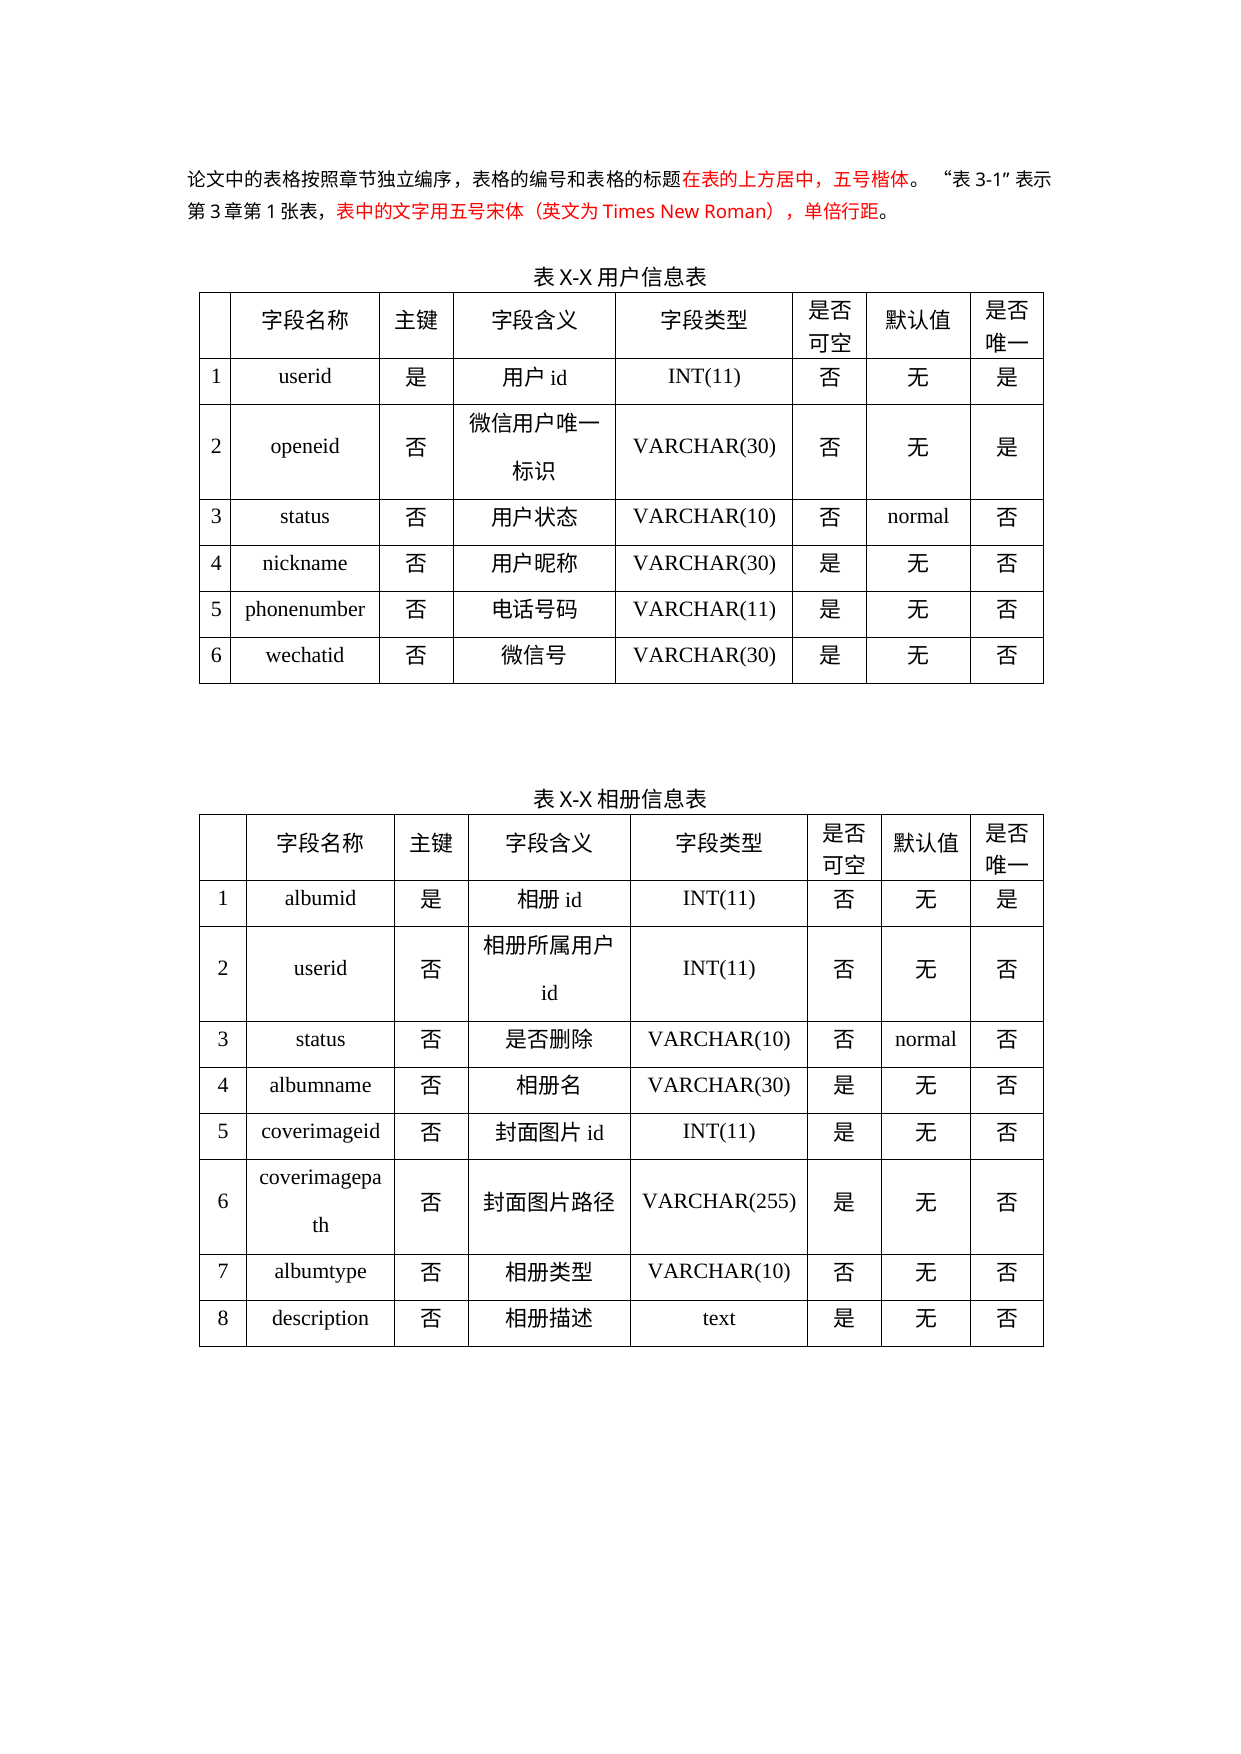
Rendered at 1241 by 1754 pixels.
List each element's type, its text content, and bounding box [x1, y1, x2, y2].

text 论文中的表格按照章节独立编序，表格的编号和表格的标题在表的上方居中，五号楷体。 “表3 表示第3章第1张表，表中的文字用五号宋体（英文为Times New Roman），单倍行距。 [187, 162, 1053, 227]
table_cell 否 [971, 1301, 1043, 1346]
table_cell 无 [882, 1255, 970, 1300]
table_cell 是 [808, 1068, 881, 1113]
table_cell 7 [200, 1255, 246, 1300]
table_cell 无 [882, 927, 970, 1021]
table_cell coverimagepath [247, 1160, 394, 1254]
table_cell 无 [867, 359, 970, 404]
table_cell 是 [971, 881, 1043, 926]
text 表X-X 相册信息表 [187, 782, 1053, 814]
table_cell 1 [200, 881, 246, 926]
table_cell 无 [882, 1160, 970, 1254]
table_cell 相册id [469, 881, 630, 926]
table_cell 相册类型 [469, 1255, 630, 1300]
table_cell 相册所属用户id [469, 927, 630, 1021]
table_cell 否 [395, 1022, 468, 1067]
table_header 是否可空 [808, 815, 881, 880]
table_cell 3 [200, 1022, 246, 1067]
table_cell 微信用户唯一标识 [454, 405, 615, 499]
table_cell userid [231, 359, 379, 404]
table_cell 否 [395, 1160, 468, 1254]
table_cell 用户id [454, 359, 615, 404]
table_cell 是 [793, 638, 866, 683]
table_cell 否 [971, 500, 1043, 545]
table_cell 否 [793, 405, 866, 499]
table_header 字段名称 [247, 815, 394, 880]
table_cell 封面图片路径 [469, 1160, 630, 1254]
table_cell 否 [971, 638, 1043, 683]
table_header 默认值 [882, 815, 970, 880]
table_cell 否 [793, 500, 866, 545]
table_cell 否 [971, 1022, 1043, 1067]
table_cell 否 [971, 592, 1043, 637]
table_cell 否 [971, 927, 1043, 1021]
table_cell VARCHAR(11) [616, 592, 792, 637]
table_header 字段类型 [631, 815, 807, 880]
table_cell normal [882, 1022, 970, 1067]
table_cell normal [867, 500, 970, 545]
table_cell albumid [247, 881, 394, 926]
table_cell 是 [793, 546, 866, 591]
table_cell 1 [200, 359, 230, 404]
table_cell 否 [971, 546, 1043, 591]
table_cell albumtype [247, 1255, 394, 1300]
table_cell 否 [808, 1255, 881, 1300]
table_cell status [247, 1022, 394, 1067]
table_header 字段含义 [469, 815, 630, 880]
table_cell description [247, 1301, 394, 1346]
table_cell 否 [380, 500, 453, 545]
table_cell 微信号 [454, 638, 615, 683]
table_cell 用户状态 [454, 500, 615, 545]
table_cell 否 [380, 546, 453, 591]
table_cell 是 [808, 1301, 881, 1346]
table_cell status [231, 500, 379, 545]
table_cell 是 [793, 592, 866, 637]
table_cell 无 [867, 592, 970, 637]
table_header 字段类型 [616, 293, 792, 358]
table_cell 否 [395, 1301, 468, 1346]
table_cell 否 [395, 1068, 468, 1113]
table_cell 2 [200, 405, 230, 499]
table_header [200, 293, 230, 358]
table_cell 是 [971, 405, 1043, 499]
table_cell 无 [867, 546, 970, 591]
table_cell 6 [200, 638, 230, 683]
table_cell INT(11) [616, 359, 792, 404]
table_cell 否 [971, 1160, 1043, 1254]
table_cell VARCHAR(255) [631, 1160, 807, 1254]
table_cell userid [247, 927, 394, 1021]
table_header 是否唯一 [971, 293, 1043, 358]
table_cell albumname [247, 1068, 394, 1113]
table_cell 4 [200, 1068, 246, 1113]
table_cell VARCHAR(10) [616, 500, 792, 545]
table_cell VARCHAR(30) [616, 638, 792, 683]
text 表X-X 用户信息表 [187, 259, 1053, 292]
table_cell 否 [380, 638, 453, 683]
table_cell 相册名 [469, 1068, 630, 1113]
table_cell 是 [395, 881, 468, 926]
table_header 默认值 [867, 293, 970, 358]
table_cell INT(11) [631, 1114, 807, 1159]
table_cell INT(11) [631, 881, 807, 926]
table_cell 否 [971, 1068, 1043, 1113]
table_header 主键 [380, 293, 453, 358]
table_cell 无 [882, 1068, 970, 1113]
table_cell 否 [380, 405, 453, 499]
table_cell 无 [882, 881, 970, 926]
table_cell INT(11) [631, 927, 807, 1021]
table_cell openeid [231, 405, 379, 499]
table_cell 否 [380, 592, 453, 637]
table_cell 否 [808, 1022, 881, 1067]
table_cell VARCHAR(10) [631, 1022, 807, 1067]
table_cell 4 [200, 546, 230, 591]
table_cell 无 [882, 1301, 970, 1346]
table_cell text [631, 1301, 807, 1346]
table_cell 6 [200, 1160, 246, 1254]
table_cell VARCHAR(30) [631, 1068, 807, 1113]
table_cell VARCHAR(30) [616, 546, 792, 591]
table_cell 否 [793, 359, 866, 404]
table_cell 否 [971, 1255, 1043, 1300]
table_cell 是 [808, 1160, 881, 1254]
table_cell VARCHAR(10) [631, 1255, 807, 1300]
table_cell 是否删除 [469, 1022, 630, 1067]
table_cell nickname [231, 546, 379, 591]
table_cell 否 [395, 927, 468, 1021]
table_header [200, 815, 246, 880]
table_cell 否 [395, 1114, 468, 1159]
table_cell 5 [200, 1114, 246, 1159]
table_cell 5 [200, 592, 230, 637]
table_cell 8 [200, 1301, 246, 1346]
table_header 字段含义 [454, 293, 615, 358]
table_cell 无 [867, 405, 970, 499]
table_cell 无 [867, 638, 970, 683]
table_header 字段名称 [231, 293, 379, 358]
table_cell phonenumber [231, 592, 379, 637]
table_header 主键 [395, 815, 468, 880]
table_cell 是 [808, 1114, 881, 1159]
table_cell VARCHAR(30) [616, 405, 792, 499]
table_cell 封面图片id [469, 1114, 630, 1159]
table_cell 用户昵称 [454, 546, 615, 591]
table_cell 相册描述 [469, 1301, 630, 1346]
table_header 是否唯一 [971, 815, 1043, 880]
table_cell 电话号码 [454, 592, 615, 637]
table_cell 否 [971, 1114, 1043, 1159]
table_cell coverimageid [247, 1114, 394, 1159]
table_cell 3 [200, 500, 230, 545]
table_cell 无 [882, 1114, 970, 1159]
table_cell 2 [200, 927, 246, 1021]
table_cell 否 [808, 881, 881, 926]
table_cell 否 [395, 1255, 468, 1300]
table_cell 是 [380, 359, 453, 404]
table_header 是否可空 [793, 293, 866, 358]
table_cell 是 [971, 359, 1043, 404]
table_cell 否 [808, 927, 881, 1021]
table_cell wechatid [231, 638, 379, 683]
